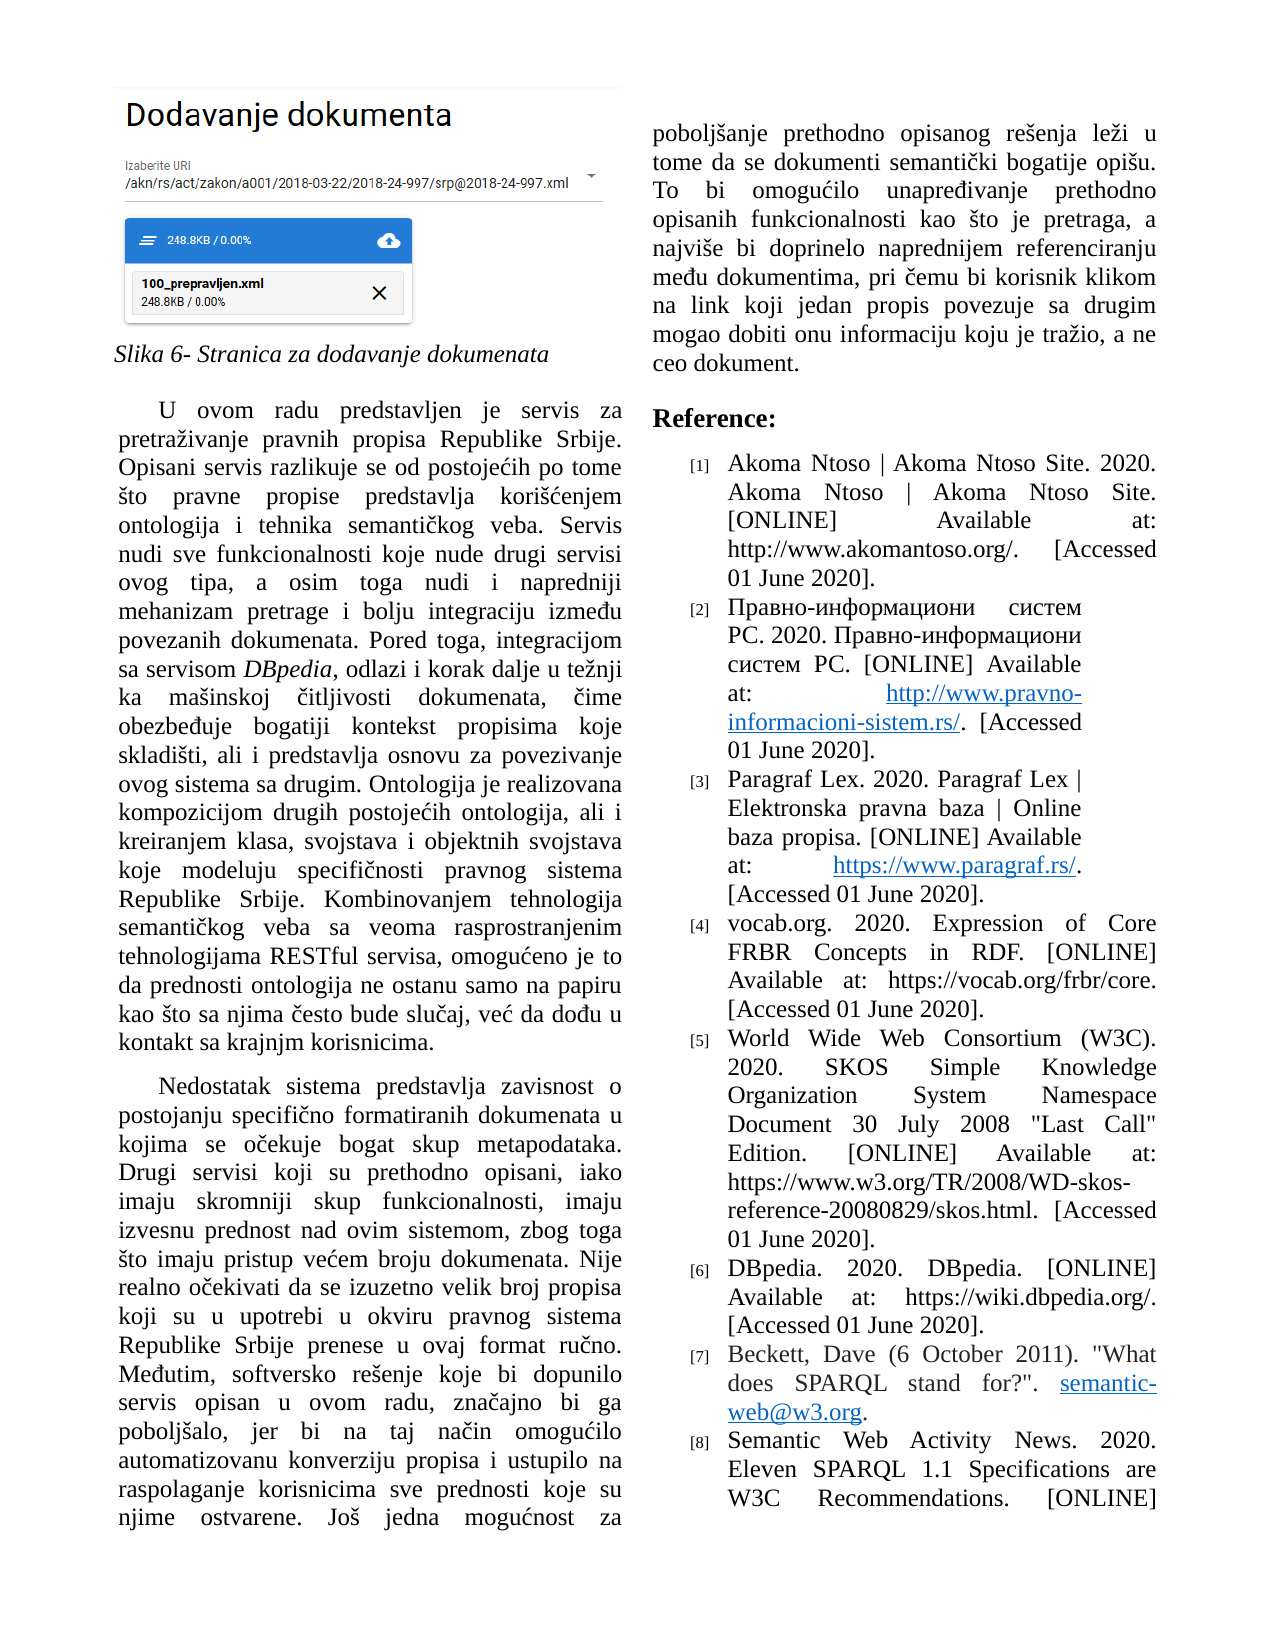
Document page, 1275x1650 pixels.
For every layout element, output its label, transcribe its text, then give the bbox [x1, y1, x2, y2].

list World Wide Web Consortium (W3C). 2020. SKOS Simple Knowledge Organization System Namespace Document 30 July 2008 "Last Call" Edition. [ONLINE] Available at: https://www.w3.org/TR/2008/WD-skos-reference-20080829/skos.html. [Accessed 01 June 2020]. [690, 1023, 1157, 1253]
text Nedostatak sistema predstavlja zavisnost o postojanju specifično formatiranih dokumenata u kojima se očekuje bogat skup metapodataka. Drugi servisi koji su prethodno opisani, iako imaju skromniji skup funkcionalnosti, imaju izvesnu prednost nad ovim sistemom, zbog toga što imaju pristup većem broju dokumenata. Nije realno očekivati da se izuzetno velik broj propisa koji su u upotrebi u okviru pravnog sistema Republike Srbije prenese u ovaj format ručno. Međutim, softversko rešenje koje bi dopunilo servis opisan u ovom radu, značajno bi ga poboljšalo, jer bi na taj način omogućilo automatizovanu konverziju propisa i ustupilo na raspolaganje korisnicima sve prednosti koje su njime ostvarene. Još jedna mogućnost za poboljšanje prethodno opisanog rešenja leži u tome da se dokumenti semantički bogatije opišu. To bi omogućilo unapređivanje prethodno opisanih funkcionalnosti kao što je pretraga, a najviše bi doprinelo naprednijem referenciranju među dokumentima, pri čemu bi korisnik klikom na link koji jedan propis povezuje sa drugim mogao dobiti onu informaciju koju je tražio, a ne ceo dokument. [652, 118, 1157, 377]
text U ovom radu predstavljen je servis za pretraživanje pravnih propisa Republike Srbije. Opisani servis razlikuje se od postojećih po tome što pravne propise predstavlja korišćenjem ontologija i tehnika semantičkog veba. Servis nudi sve funkcionalnosti koje nude drugi servisi ovog tipa, a osim toga nudi i napredniji mehanizam pretrage i bolju integraciju između povezanih dokumenata. Pored toga, integracijom sa servisom DBpedia, odlazi i korak dalje u težnji ka mašinskoj čitljivosti dokumenata, čime obezbeđuje bogatiji kontekst propisima koje skladišti, ali i predstavlja osnovu za povezivanje ovog sistema sa drugim. Ontologija je realizovana kompozicijom drugih postojećih ontologija, ali i kreiranjem klasa, svojstava i objektnih svojstava koje modeluju specifičnosti pravnog sistema Republike Srbije. Kombinovanjem tehnologija semantičkog veba sa veoma rasprostranjenim tehnologijama RESTful servisa, omogućeno je to da prednosti ontologija ne ostanu samo na papiru kao što sa njima često bude slučaj, već da dođu u kontakt sa krajnjm korisnicima. [118, 118, 622, 1056]
list Правно-информациони систем РС. 2020. Правно-информациони систем РС. [ONLINE] Available at: http://www.pravno-informacioni-sistem.rs/. [Accessed 01 June 2020]. [690, 592, 1082, 764]
text Reference: [652, 402, 1157, 433]
list vocab.org. 2020. Expression of Core FRBR Concepts in RDF. [ONLINE] Available at: https://vocab.org/frbr/core. [Accessed 01 June 2020]. [690, 908, 1157, 1023]
list Beckett, Dave (6 October 2011). "What does SPARQL stand for?". semantic-web@w3.org. [690, 1339, 1157, 1426]
picture [113, 87, 620, 327]
list Paragraf Lex. 2020. Paragraf Lex | Elektronska pravna baza | Online baza propisa. [ONLINE] Available at: https://www.paragraf.rs/. [Accessed 01 June 2020]. [690, 764, 1082, 908]
list Akoma Ntoso | Akoma Ntoso Site. 2020. Akoma Ntoso | Akoma Ntoso Site. [ONLINE] Available at: http://www.akomantoso.org/. [Accessed 01 June 2020]. [690, 448, 1157, 592]
list DBpedia. 2020. DBpedia. [ONLINE] Available at: https://wiki.dbpedia.org/. [Accessed 01 June 2020]. [690, 1253, 1157, 1339]
text Nedostatak sistema predstavlja zavisnost o postojanju specifično formatiranih dokumenata u kojima se očekuje bogat skup metapodataka. Drugi servisi koji su prethodno opisani, iako imaju skromniji skup funkcionalnosti, imaju izvesnu prednost nad ovim sistemom, zbog toga što imaju pristup većem broju dokumenata. Nije realno očekivati da se izuzetno velik broj propisa koji su u upotrebi u okviru pravnog sistema Republike Srbije prenese u ovaj format ručno. Međutim, softversko rešenje koje bi dopunilo servis opisan u ovom radu, značajno bi ga poboljšalo, jer bi na taj način omogućilo automatizovanu konverziju propisa i ustupilo na raspolaganje korisnicima sve prednosti koje su njime ostvarene. Još jedna mogućnost za poboljšanje prethodno opisanog rešenja leži u tome da se dokumenti semantički bogatije opišu. To bi omogućilo unapređivanje prethodno opisanih funkcionalnosti kao što je pretraga, a najviše bi doprinelo naprednijem referenciranju među dokumentima, pri čemu bi korisnik klikom na link koji jedan propis povezuje sa drugim mogao dobiti onu informaciju koju je tražio, a ne ceo dokument. [118, 1071, 622, 1531]
